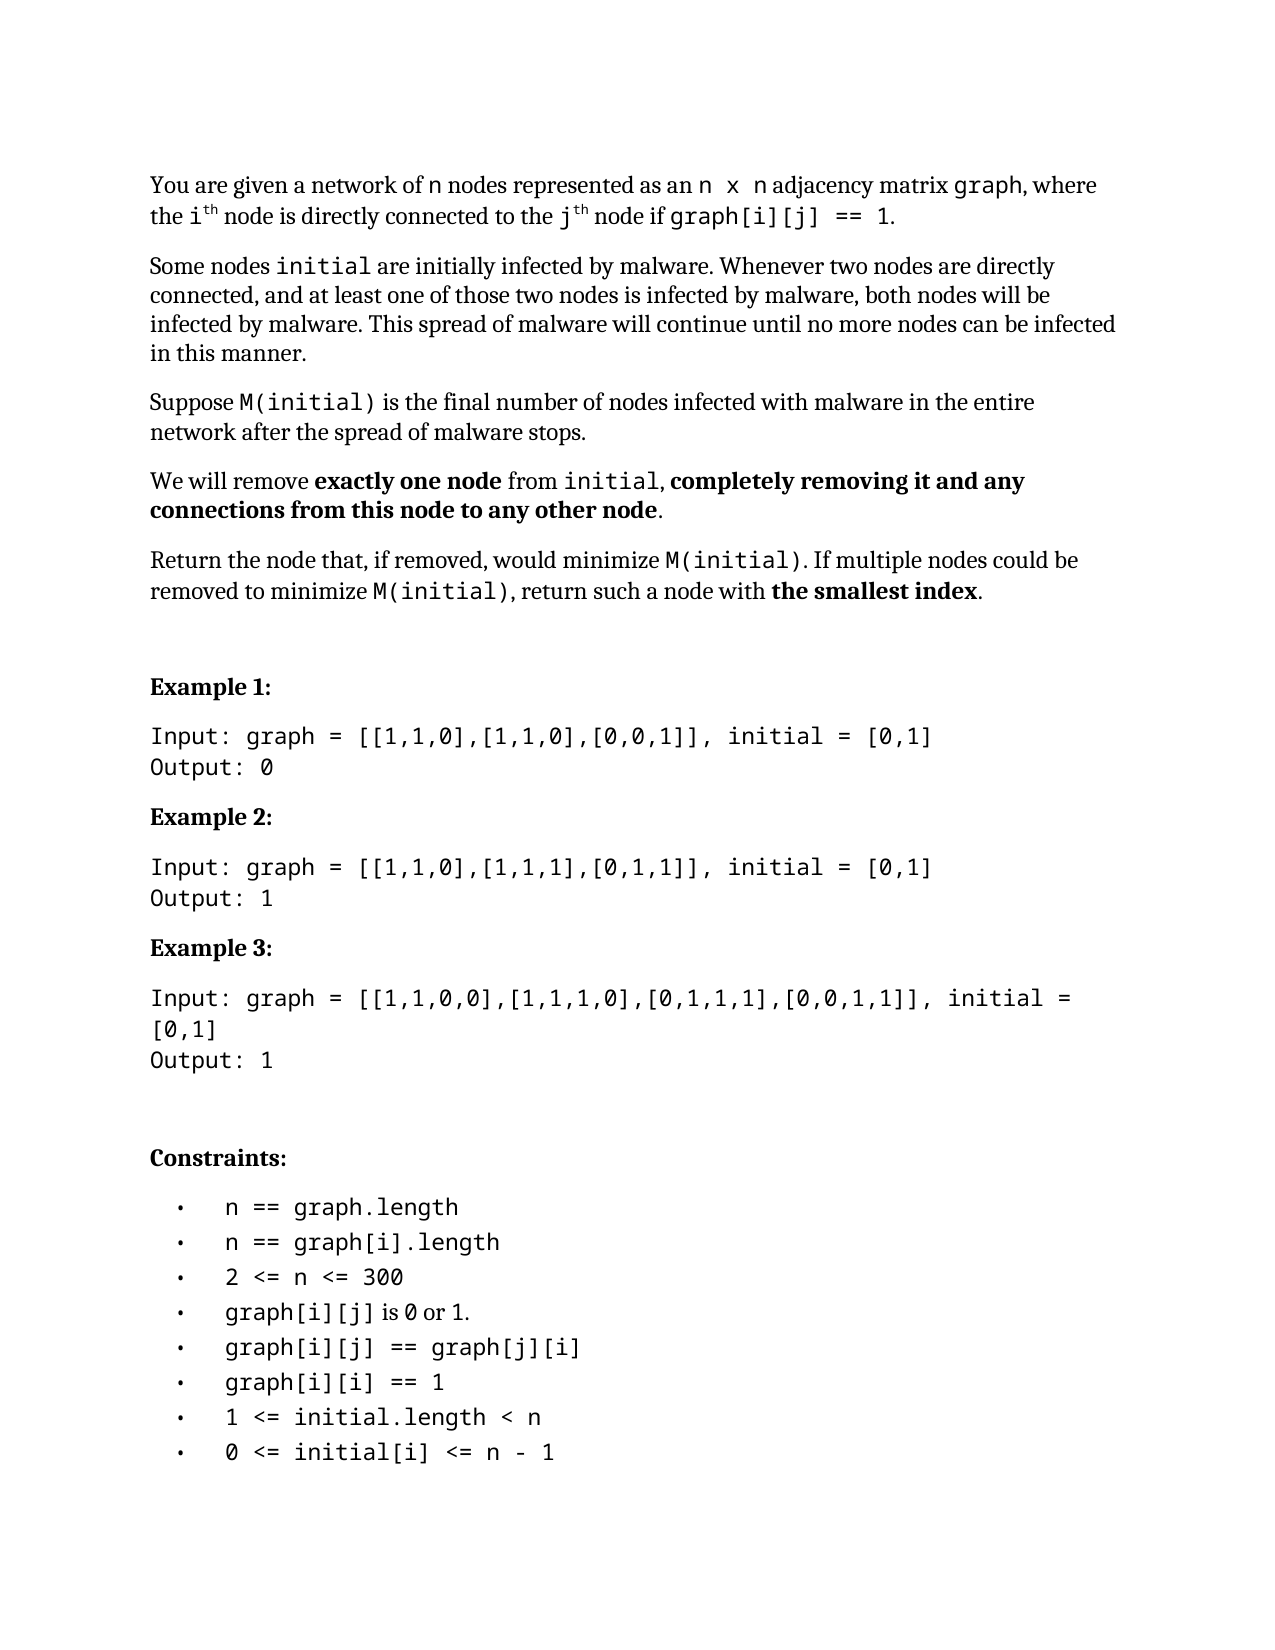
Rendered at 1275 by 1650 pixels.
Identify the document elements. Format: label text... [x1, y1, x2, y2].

list 1 <= initial.length < n [175, 1401, 1125, 1432]
text Return the node that, if removed, would minimize M(initial). If multiple nodes could be removed to minimize M(initial), return such a node with the smallest index. [150, 544, 1125, 606]
list graph[i][j] == graph[j][i] [175, 1331, 1125, 1362]
text Example 1: [150, 672, 1125, 701]
list graph[i][i] == 1 [175, 1366, 1125, 1397]
text Example 3: [150, 934, 1125, 963]
text Constraints: [150, 1144, 1125, 1172]
text We will remove exactly one node from initial, completely removing it and any connections from this node to any other node. [150, 465, 1125, 525]
text Input: graph = [[1,1,0,0],[1,1,1,0],[0,1,1,1],[0,0,1,1]], initial = [0,1] Output: 1 [150, 982, 1125, 1075]
text Input: graph = [[1,1,0],[1,1,1],[0,1,1]], initial = [0,1] Output: 1 [150, 851, 1125, 913]
text Some nodes initial are initially infected by malware. Whenever two nodes are directly connected, and at least one of those two nodes is infected by malware, both nodes will be infected by malware. This spread of malware will continue until no more nodes can be infected in this manner. [150, 250, 1125, 367]
text You are given a network of n nodes represented as an n x n adjacency matrix graph, where the ith node is directly connected to the jth node if graph[i][j] == 1. [150, 169, 1125, 231]
text Input: graph = [[1,1,0],[1,1,0],[0,0,1]], initial = [0,1] Output: 0 [150, 720, 1125, 782]
text Example 2: [150, 803, 1125, 832]
list 0 <= initial[i] <= n - 1 [175, 1436, 1125, 1467]
text Suppose M(initial) is the final number of nodes infected with malware in the entire network after the spread of malware stops. [150, 386, 1125, 446]
list n == graph.length [175, 1191, 1125, 1222]
list 2 <= n <= 300 [175, 1261, 1125, 1292]
list n == graph[i].length [175, 1226, 1125, 1257]
list graph[i][j] is 0 or 1. [175, 1296, 1125, 1327]
